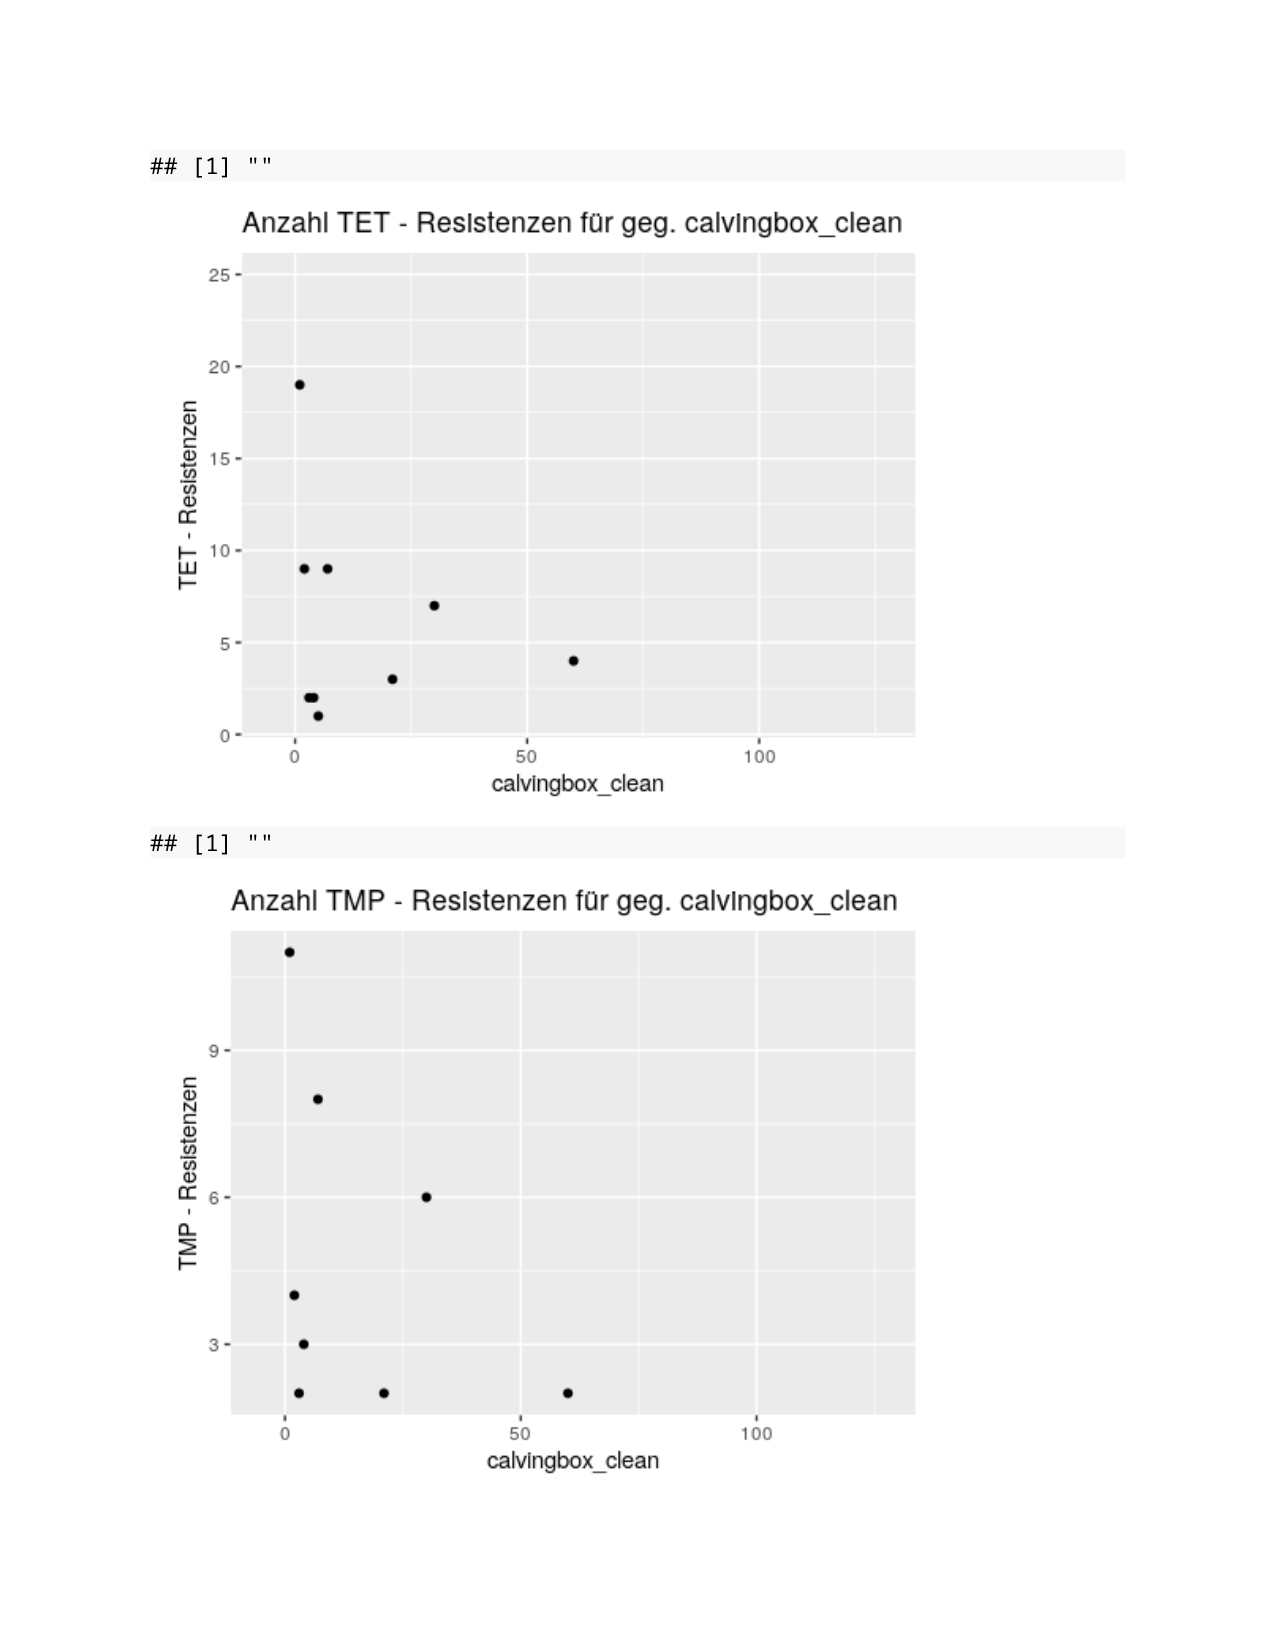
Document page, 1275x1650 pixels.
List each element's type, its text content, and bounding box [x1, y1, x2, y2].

picture [168, 202, 927, 809]
picture [168, 879, 927, 1486]
text ## [1] "" [150, 827, 1125, 858]
text ## [1] "" [150, 150, 1125, 181]
